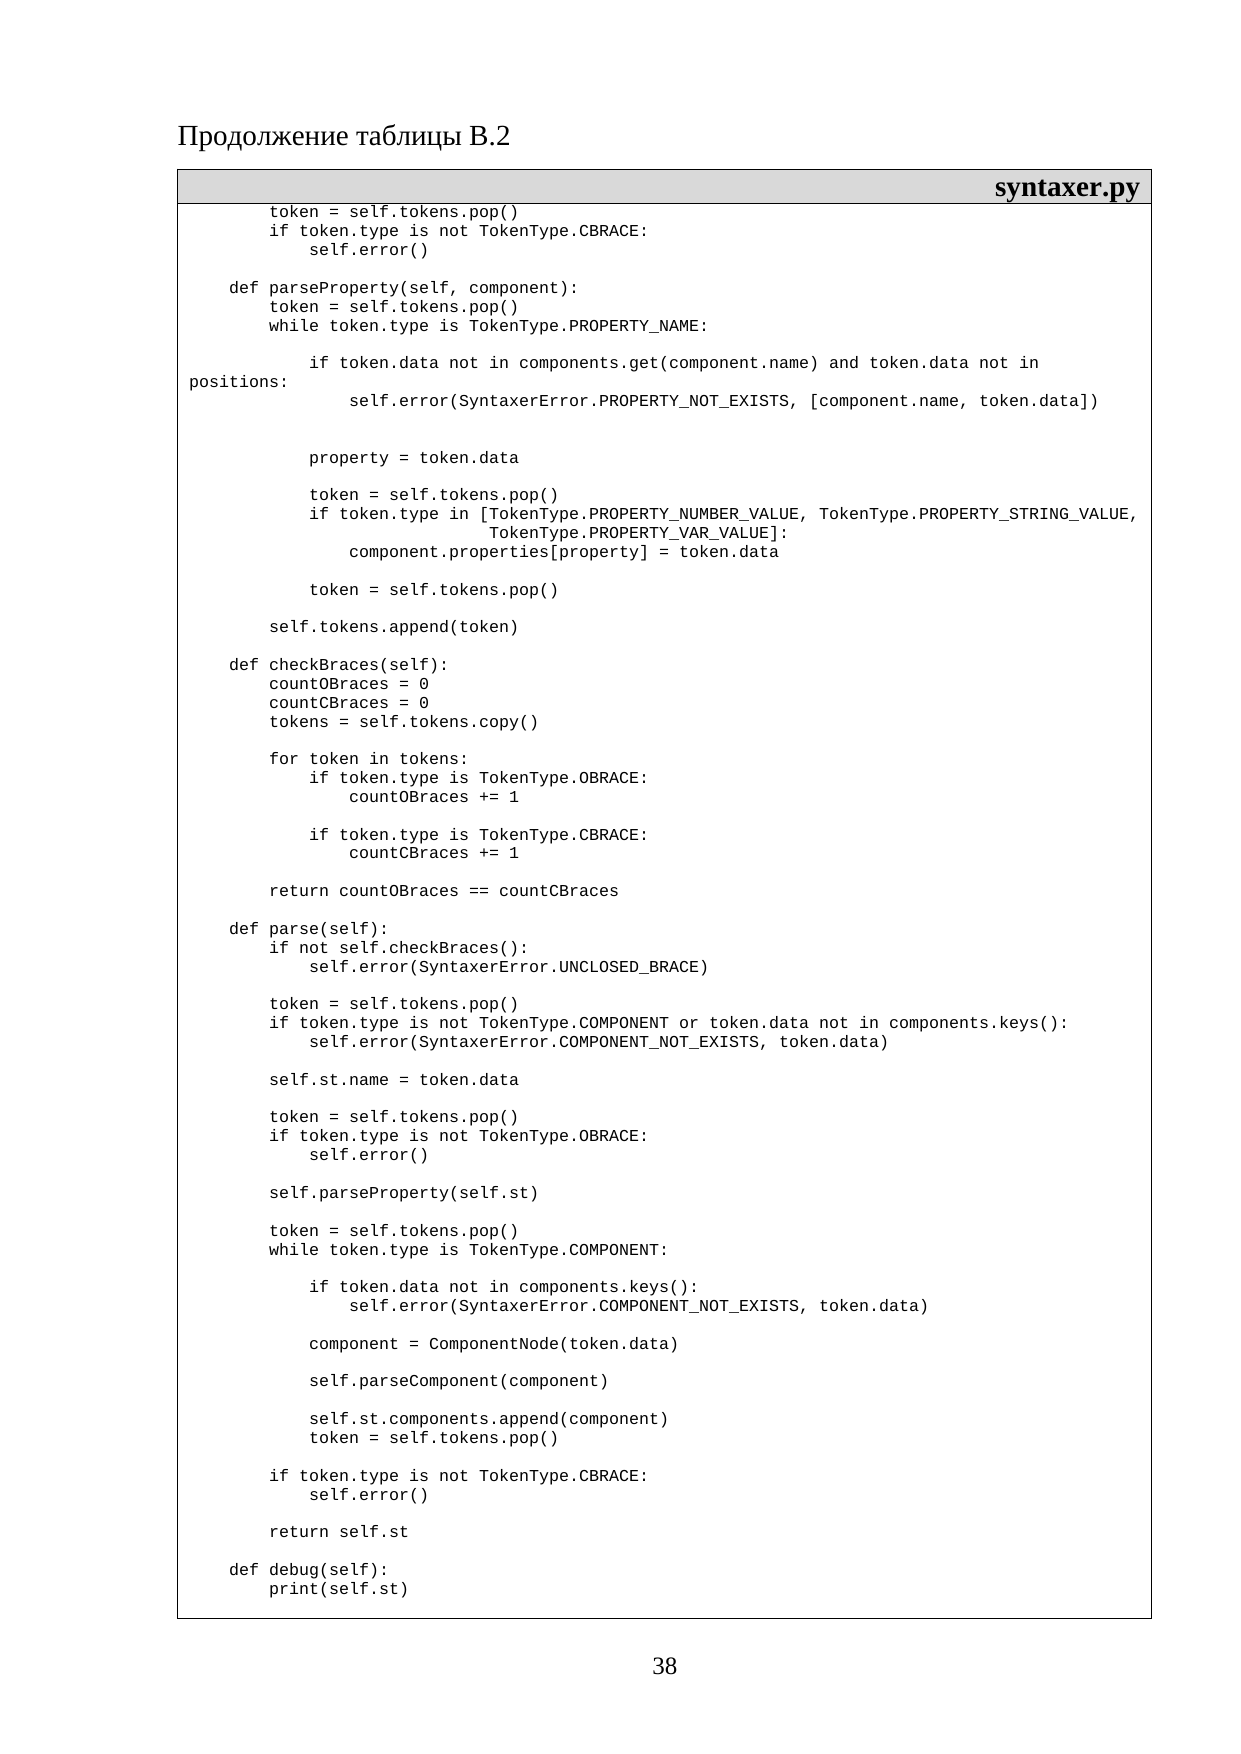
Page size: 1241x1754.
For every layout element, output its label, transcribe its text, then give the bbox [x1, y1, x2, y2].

table_cell token = self.tokens.pop() if token.type is not TokenType.CBRACE: self.error() def parseProperty(self, component): token = self.tokens.pop() while token.type is TokenType.PROPERTY_NAME: if token.data not in components.get(component.name) and token.data not in positions: self.error(SyntaxerError.PROPERTY_NOT_EXISTS, [component.name, token.data]) property = token.data token = self.tokens.pop() if token.type in [TokenType.PROPERTY_NUMBER_VALUE, TokenType.PROPERTY_STRING_VALUE, TokenType.PROPERTY_VAR_VALUE]: component.properties[property] = token.data token = self.tokens.pop() self.tokens.append(token) def checkBraces(self): countOBraces = 0 countCBraces = 0 tokens = self.tokens.copy() for token in tokens: if token.type is TokenType.OBRACE: countOBraces += 1 if token.type is TokenType.CBRACE: countCBraces += 1 return countOBraces == countCBraces def parse(self): if not self.checkBraces(): self.error(SyntaxerError.UNCLOSED_BRACE) token = self.tokens.pop() if token.type is not TokenType.COMPONENT or token.data not in components.keys(): self.error(SyntaxerError.COMPONENT_NOT_EXISTS, token.data) self.st.name = token.data token = self.tokens.pop() if token.type is not TokenType.OBRACE: self.error() self.parseProperty(self.st) token = self.tokens.pop() while token.type is TokenType.COMPONENT: if token.data not in components.keys(): self.error(SyntaxerError.COMPONENT_NOT_EXISTS, token.data) component = ComponentNode(token.data) self.parseComponent(component) self.st.components.append(component) token = self.tokens.pop() if token.type is not TokenType.CBRACE: self.error() return self.st def debug(self): print(self.st) [178, 204, 1151, 1618]
table_header syntaxer.py [178, 170, 1151, 203]
text Продолжение таблицы В.2 [177, 118, 1152, 152]
